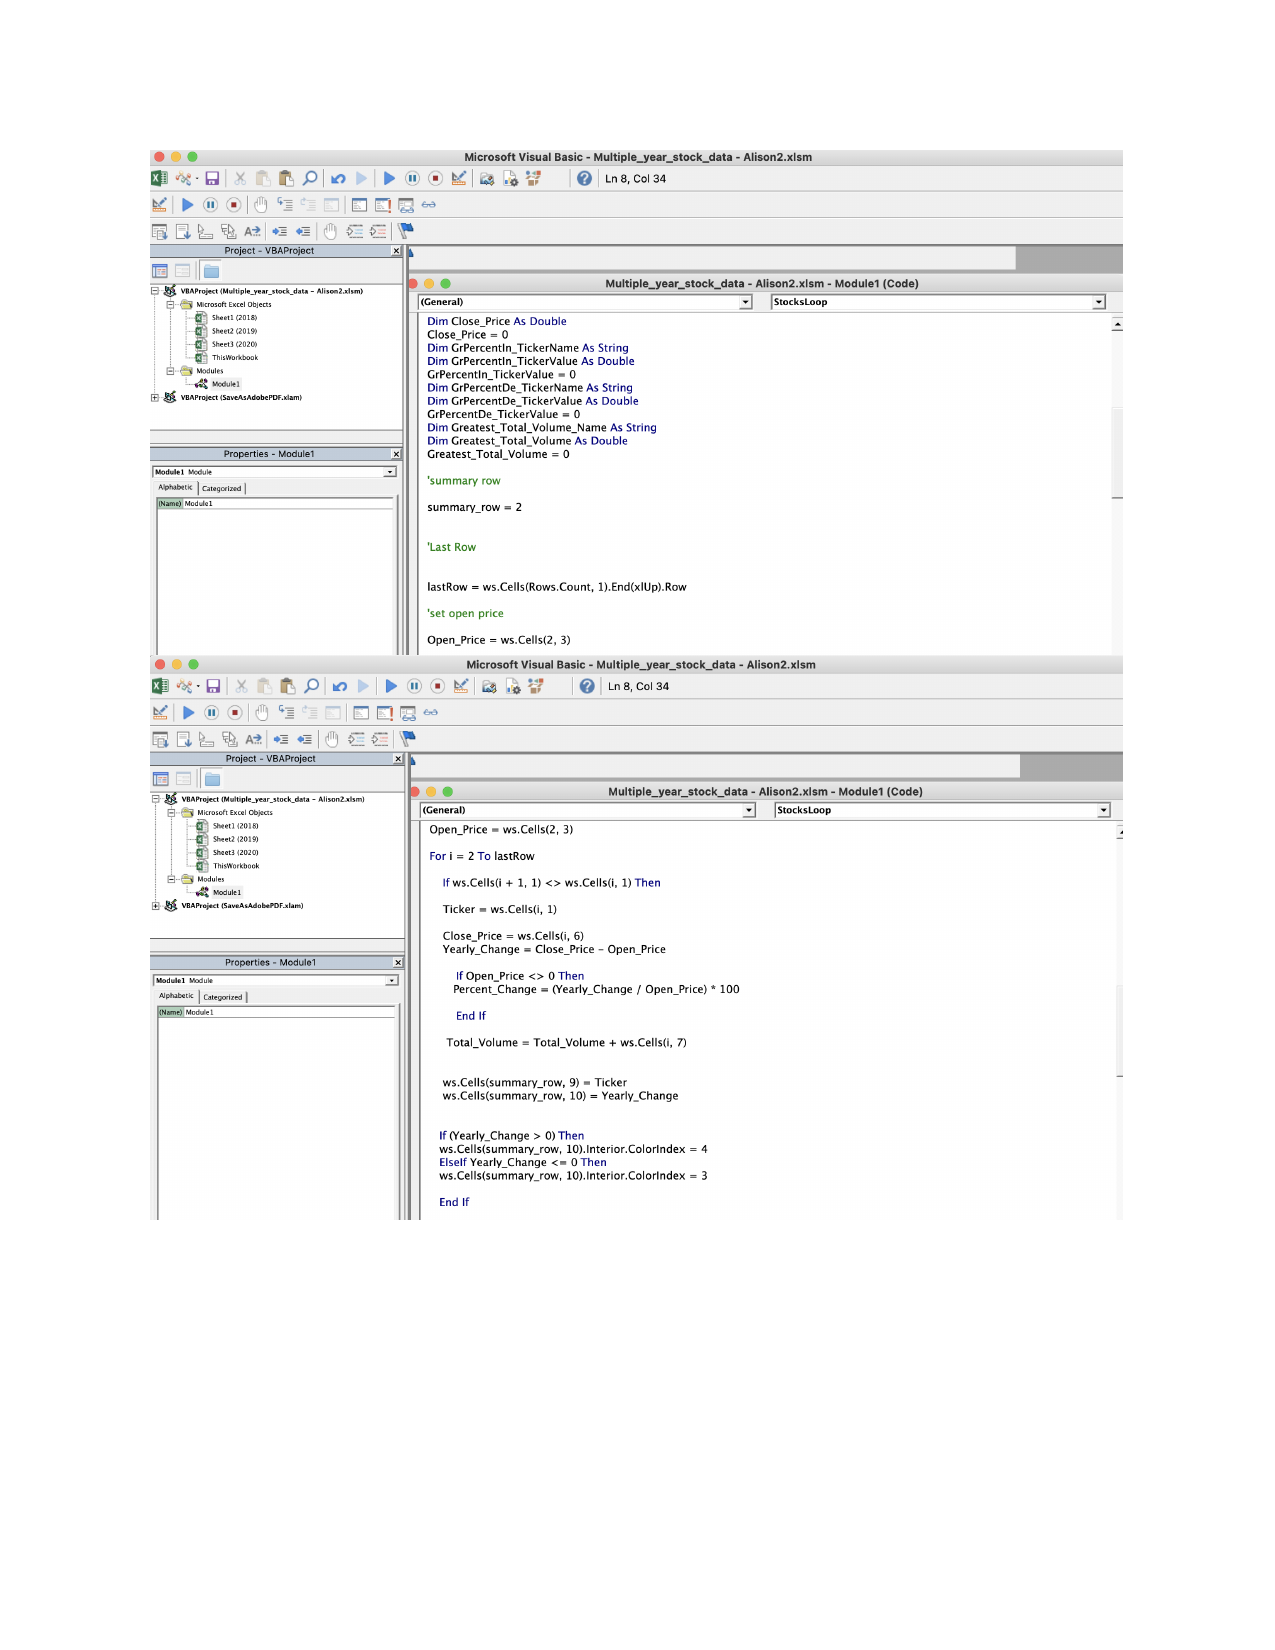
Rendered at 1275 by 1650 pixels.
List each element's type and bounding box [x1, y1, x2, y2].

picture [150, 150, 1123, 1220]
